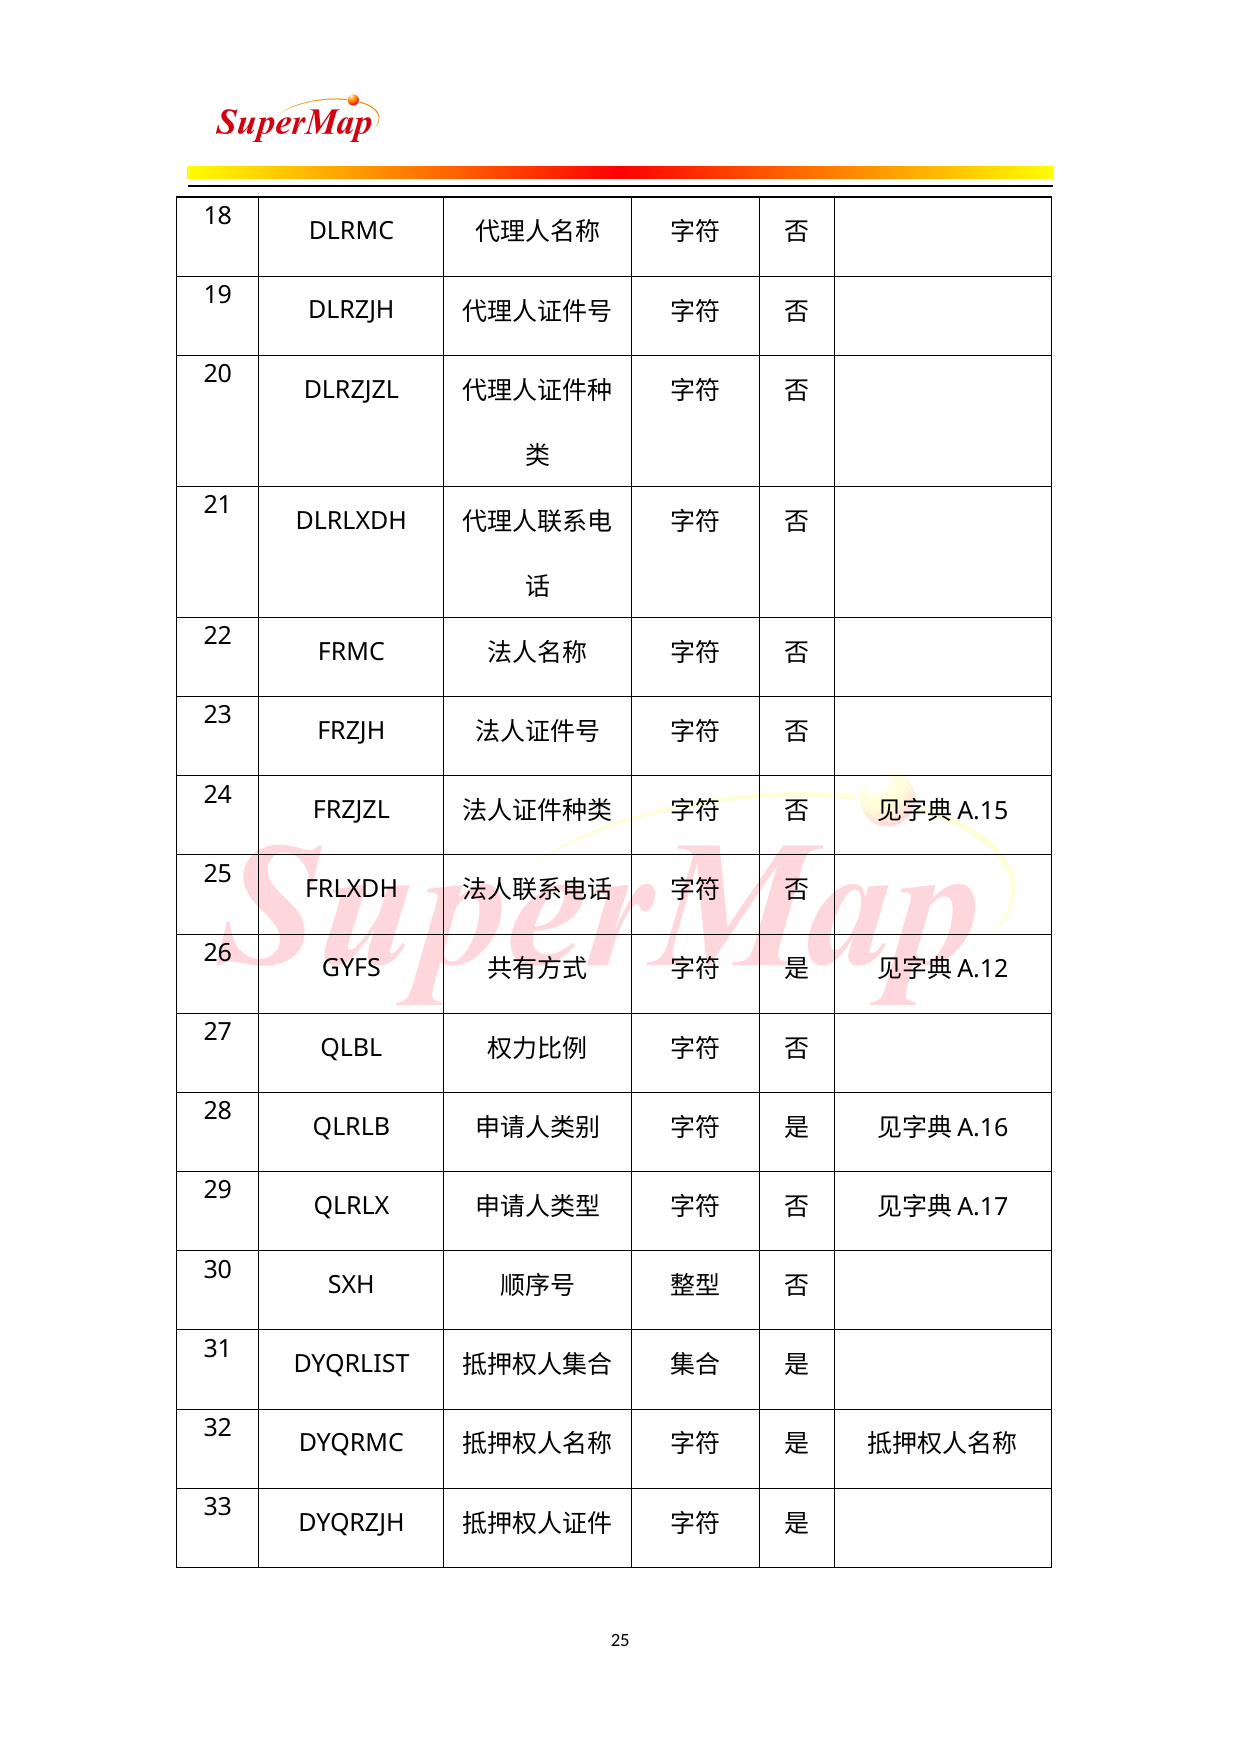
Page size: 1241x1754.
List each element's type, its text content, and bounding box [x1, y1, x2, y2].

table_cell 否 [760, 277, 834, 355]
table_cell 字符 [632, 356, 759, 486]
table_cell 否 [760, 1172, 834, 1250]
table_cell 代理人联系电话 [444, 487, 631, 617]
table_cell 见字典A.17 [835, 1172, 1051, 1250]
table_cell 否 [760, 1251, 834, 1329]
table_cell GYFS [259, 935, 443, 1013]
table_cell 字符 [632, 1093, 759, 1171]
table_cell 抵押权人名称 [444, 1410, 631, 1488]
table_cell 法人证件号 [444, 697, 631, 775]
table_cell DLRZJZL [259, 356, 443, 486]
table_cell [835, 1251, 1051, 1329]
table_cell 33 [177, 1489, 258, 1567]
table_cell 字符 [632, 618, 759, 696]
table_cell 集合 [632, 1330, 759, 1408]
table_cell SXH [259, 1251, 443, 1329]
table_cell 代理人名称 [444, 198, 631, 276]
table_cell [835, 1330, 1051, 1408]
table_cell [835, 1489, 1051, 1567]
table_cell 代理人证件号 [444, 277, 631, 355]
table_cell 否 [760, 487, 834, 617]
table_cell 见字典A.15 [835, 776, 1051, 854]
table_cell 字符 [632, 277, 759, 355]
table_cell DLRZJH [259, 277, 443, 355]
table_cell 字符 [632, 198, 759, 276]
table_cell FRMC [259, 618, 443, 696]
table_cell 否 [760, 618, 834, 696]
table_cell QLBL [259, 1014, 443, 1092]
table_cell 是 [760, 1489, 834, 1567]
table_cell 30 [177, 1251, 258, 1329]
table_cell 19 [177, 277, 258, 355]
table_cell 21 [177, 487, 258, 617]
table_cell 字符 [632, 776, 759, 854]
table_cell 是 [760, 935, 834, 1013]
table_cell [835, 855, 1051, 933]
table_cell 是 [760, 1330, 834, 1408]
table_cell 权力比例 [444, 1014, 631, 1092]
table_cell 字符 [632, 935, 759, 1013]
table_cell 申请人类别 [444, 1093, 631, 1171]
table_cell 否 [760, 198, 834, 276]
table_cell 见字典A.16 [835, 1093, 1051, 1171]
table_cell 24 [177, 776, 258, 854]
table_cell 申请人类型 [444, 1172, 631, 1250]
table_cell 23 [177, 697, 258, 775]
table_cell 18 [177, 198, 258, 276]
table_cell 22 [177, 618, 258, 696]
table_cell 法人证件种类 [444, 776, 631, 854]
table_cell DYQRLIST [259, 1330, 443, 1408]
table_cell QLRLX [259, 1172, 443, 1250]
table_cell 字符 [632, 1172, 759, 1250]
table_cell 是 [760, 1093, 834, 1171]
table_cell 字符 [632, 697, 759, 775]
table_cell 25 [177, 855, 258, 933]
table_cell 字符 [632, 1489, 759, 1567]
table_cell 见字典A.12 [835, 935, 1051, 1013]
table_cell [835, 198, 1051, 276]
table_cell [835, 356, 1051, 486]
table_cell 26 [177, 935, 258, 1013]
table_cell 否 [760, 776, 834, 854]
table_cell 代理人证件种类 [444, 356, 631, 486]
table_cell 法人名称 [444, 618, 631, 696]
table_cell 抵押权人集合 [444, 1330, 631, 1408]
table_cell QLRLB [259, 1093, 443, 1171]
table_cell 字符 [632, 1014, 759, 1092]
table_cell 否 [760, 855, 834, 933]
table_cell 整型 [632, 1251, 759, 1329]
table_cell 顺序号 [444, 1251, 631, 1329]
table_cell 29 [177, 1172, 258, 1250]
table_cell 31 [177, 1330, 258, 1408]
table_cell [835, 618, 1051, 696]
table_cell [835, 697, 1051, 775]
table_cell DYQRZJH [259, 1489, 443, 1567]
table_cell [835, 487, 1051, 617]
table_cell FRLXDH [259, 855, 443, 933]
picture [210, 86, 387, 153]
table_cell 32 [177, 1410, 258, 1488]
table_cell 28 [177, 1093, 258, 1171]
table_cell 否 [760, 1014, 834, 1092]
table_cell 否 [760, 697, 834, 775]
table_cell 20 [177, 356, 258, 486]
table_cell 抵押权人名称 [835, 1410, 1051, 1488]
table_cell 共有方式 [444, 935, 631, 1013]
table_cell 27 [177, 1014, 258, 1092]
table_cell 字符 [632, 487, 759, 617]
table_cell 字符 [632, 1410, 759, 1488]
table_cell FRZJZL [259, 776, 443, 854]
table_cell 法人联系电话 [444, 855, 631, 933]
table_cell 是 [760, 1410, 834, 1488]
table_cell DYQRMC [259, 1410, 443, 1488]
table_cell DLRMC [259, 198, 443, 276]
table_cell 抵押权人证件号 [444, 1489, 631, 1567]
table_cell [835, 277, 1051, 355]
table_cell DLRLXDH [259, 487, 443, 617]
table_cell FRZJH [259, 697, 443, 775]
table_cell 否 [760, 356, 834, 486]
table_cell 字符 [632, 855, 759, 933]
table_cell [835, 1014, 1051, 1092]
